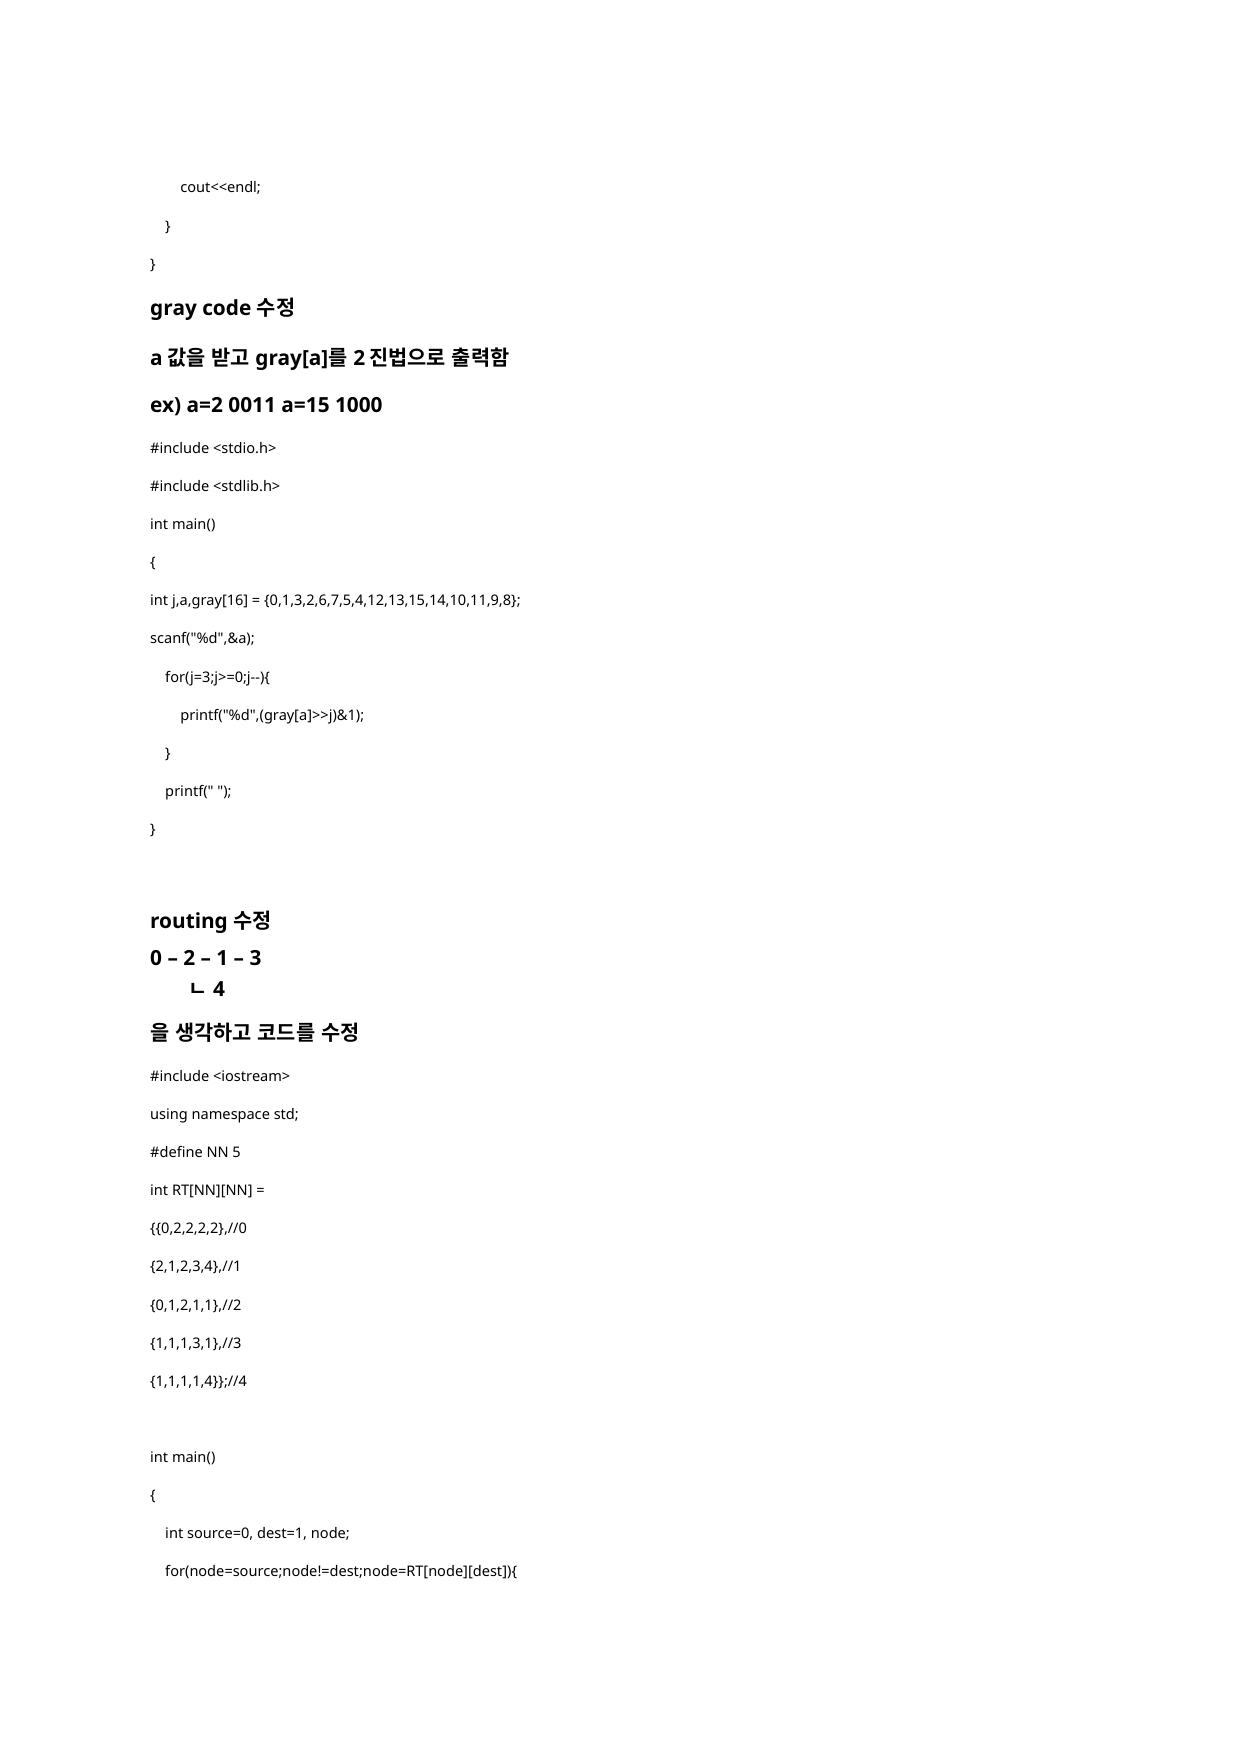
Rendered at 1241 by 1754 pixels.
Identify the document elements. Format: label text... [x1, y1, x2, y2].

text {1,1,1,1,4}};//4 [150, 1371, 1090, 1390]
text using namespace std; [150, 1104, 1090, 1123]
text gray code 수정 [150, 292, 1090, 322]
text for(node=source;node!=dest;node=RT[node][dest]){ [150, 1561, 1090, 1581]
text #include <stdlib.h> [150, 476, 1090, 496]
text } [150, 215, 1090, 235]
text 을 생각하고 코드를 수정 [150, 1016, 1090, 1046]
text } [150, 819, 1090, 839]
text printf(" "); [150, 781, 1090, 801]
text a값을 받고 gray[a]를 2진법으로 출력함 [150, 341, 1090, 371]
text } [150, 253, 1090, 273]
text {{0,2,2,2,2},//0 [150, 1218, 1090, 1238]
text int main() [150, 514, 1090, 534]
text } [150, 743, 1090, 762]
text #include <stdio.h> [150, 438, 1090, 457]
text { [150, 1485, 1090, 1505]
text printf("%d",(gray[a]>>j)&1); [150, 704, 1090, 724]
text int RT[NN][NN] = [150, 1180, 1090, 1200]
text int source=0, dest=1, node; [150, 1523, 1090, 1543]
text routing 수정 [150, 904, 1090, 934]
text int j,a,gray[16] = {0,1,3,2,6,7,5,4,12,13,15,14,10,11,9,8}; [150, 590, 1090, 610]
text {2,1,2,3,4},//1 [150, 1256, 1090, 1276]
text scanf("%d",&a); [150, 628, 1090, 648]
text for(j=3;j>=0;j--){ [150, 666, 1090, 686]
text {0,1,2,1,1},//2 [150, 1294, 1090, 1314]
text cout<<endl; [150, 177, 1090, 197]
text int main() [150, 1447, 1090, 1467]
text 0 – 2 – 1 – 3 [150, 954, 1090, 968]
text {1,1,1,3,1},//3 [150, 1332, 1090, 1352]
text ㄴ 4 [150, 984, 1090, 999]
text #define NN 5 [150, 1142, 1090, 1162]
text { [150, 552, 1090, 572]
text ex) a=2 0011 a=15 1000 [150, 390, 1090, 419]
text #include <iostream> [150, 1066, 1090, 1085]
